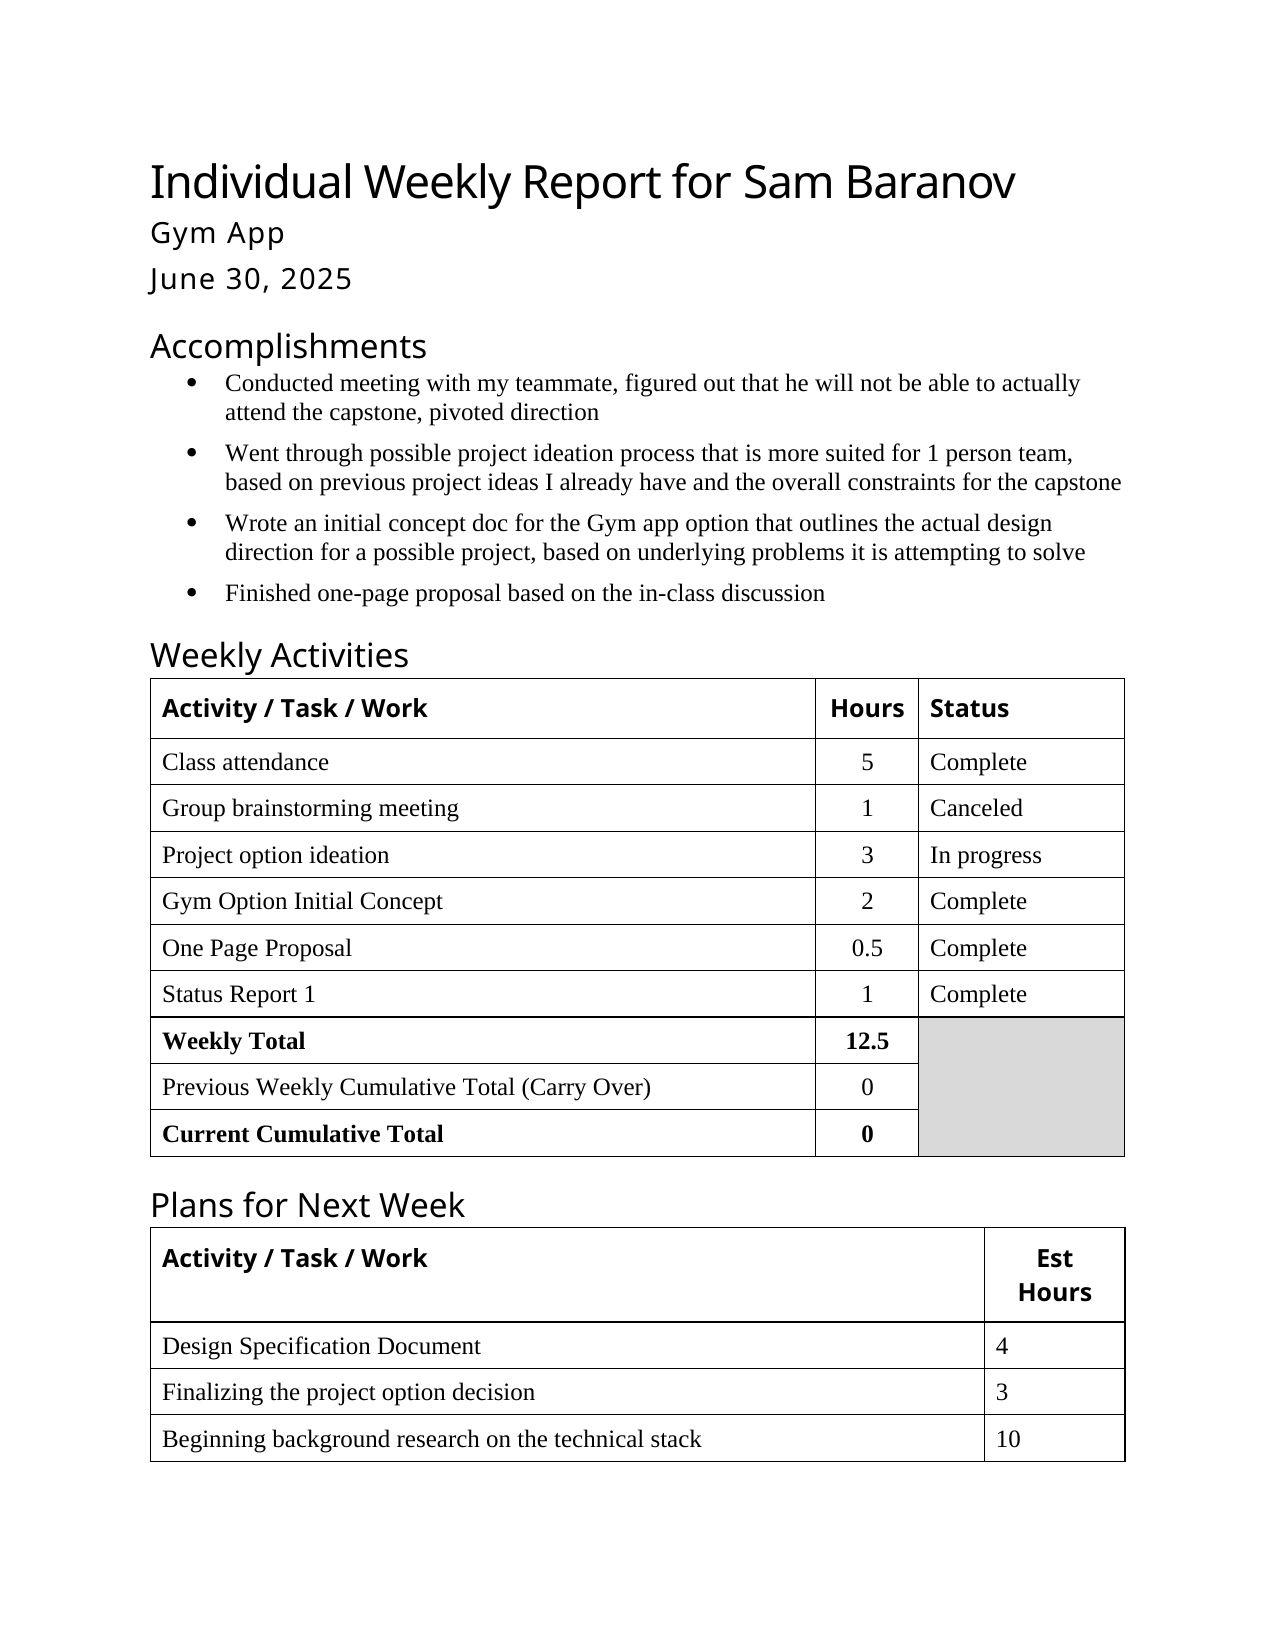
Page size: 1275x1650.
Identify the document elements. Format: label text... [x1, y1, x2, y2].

table_cell Status Report 1 [151, 971, 815, 1016]
subtitle Accomplishments [150, 323, 1125, 368]
table_cell One Page Proposal [151, 925, 815, 970]
table_cell 0 [816, 1064, 918, 1109]
table_header Activity / Task / Work [151, 1228, 984, 1321]
subtitle Weekly Activities [150, 632, 1125, 678]
table_cell Gym Option Initial Concept [151, 878, 815, 923]
table_header Est Hours [985, 1228, 1124, 1321]
table_cell 0.5 [816, 925, 918, 970]
table_cell [919, 1018, 1124, 1156]
list Finished one-page proposal based on the in-class discussion [187, 578, 1125, 607]
table_cell 1 [816, 971, 918, 1016]
table_cell 3 [985, 1369, 1124, 1414]
table_cell [151, 739, 815, 784]
table_cell 4 [985, 1323, 1124, 1368]
subtitle Plans for Next Week [150, 1182, 1125, 1227]
table_cell Project option ideation [151, 832, 815, 877]
table_cell 2 [816, 878, 918, 923]
title Individual Weekly Report for [150, 150, 1125, 212]
list Wrote an initial concept doc for the Gym app option that outlines the actual design direction for a possible project, based on underlying problems it is attempting to solve [187, 508, 1125, 566]
table_cell 12.5 [816, 1110, 918, 1156]
table_cell Previous Weekly Cumulative Total (Carry Over) [151, 1064, 815, 1109]
table_cell Group brainstorming meeting [151, 785, 815, 831]
table_cell Beginning background research on the technical stack [151, 1415, 984, 1461]
table_header Activity / Task / Work [151, 679, 815, 738]
table_cell Finalizing the project option decision [151, 1369, 984, 1414]
table_cell Weekly Total [151, 1018, 815, 1063]
table_cell 12.5 [816, 1018, 918, 1063]
table_cell 1 [816, 785, 918, 831]
list Conducted meeting with my teammate, figured out that he will not be able to actually attend the capstone, pivoted direction [187, 368, 1125, 426]
table_cell 3 [816, 832, 918, 877]
table_header Status [919, 679, 1124, 738]
list Went through possible project ideation process that is more suited for 1 person team, based on previous project ideas I already have and the overall constraints for the capstone [187, 438, 1125, 496]
table_cell Design Specification Document [151, 1323, 984, 1368]
table_cell Current Cumulative Total [151, 1110, 815, 1156]
table_header Hours [816, 679, 918, 738]
table_cell 10 [985, 1415, 1124, 1461]
